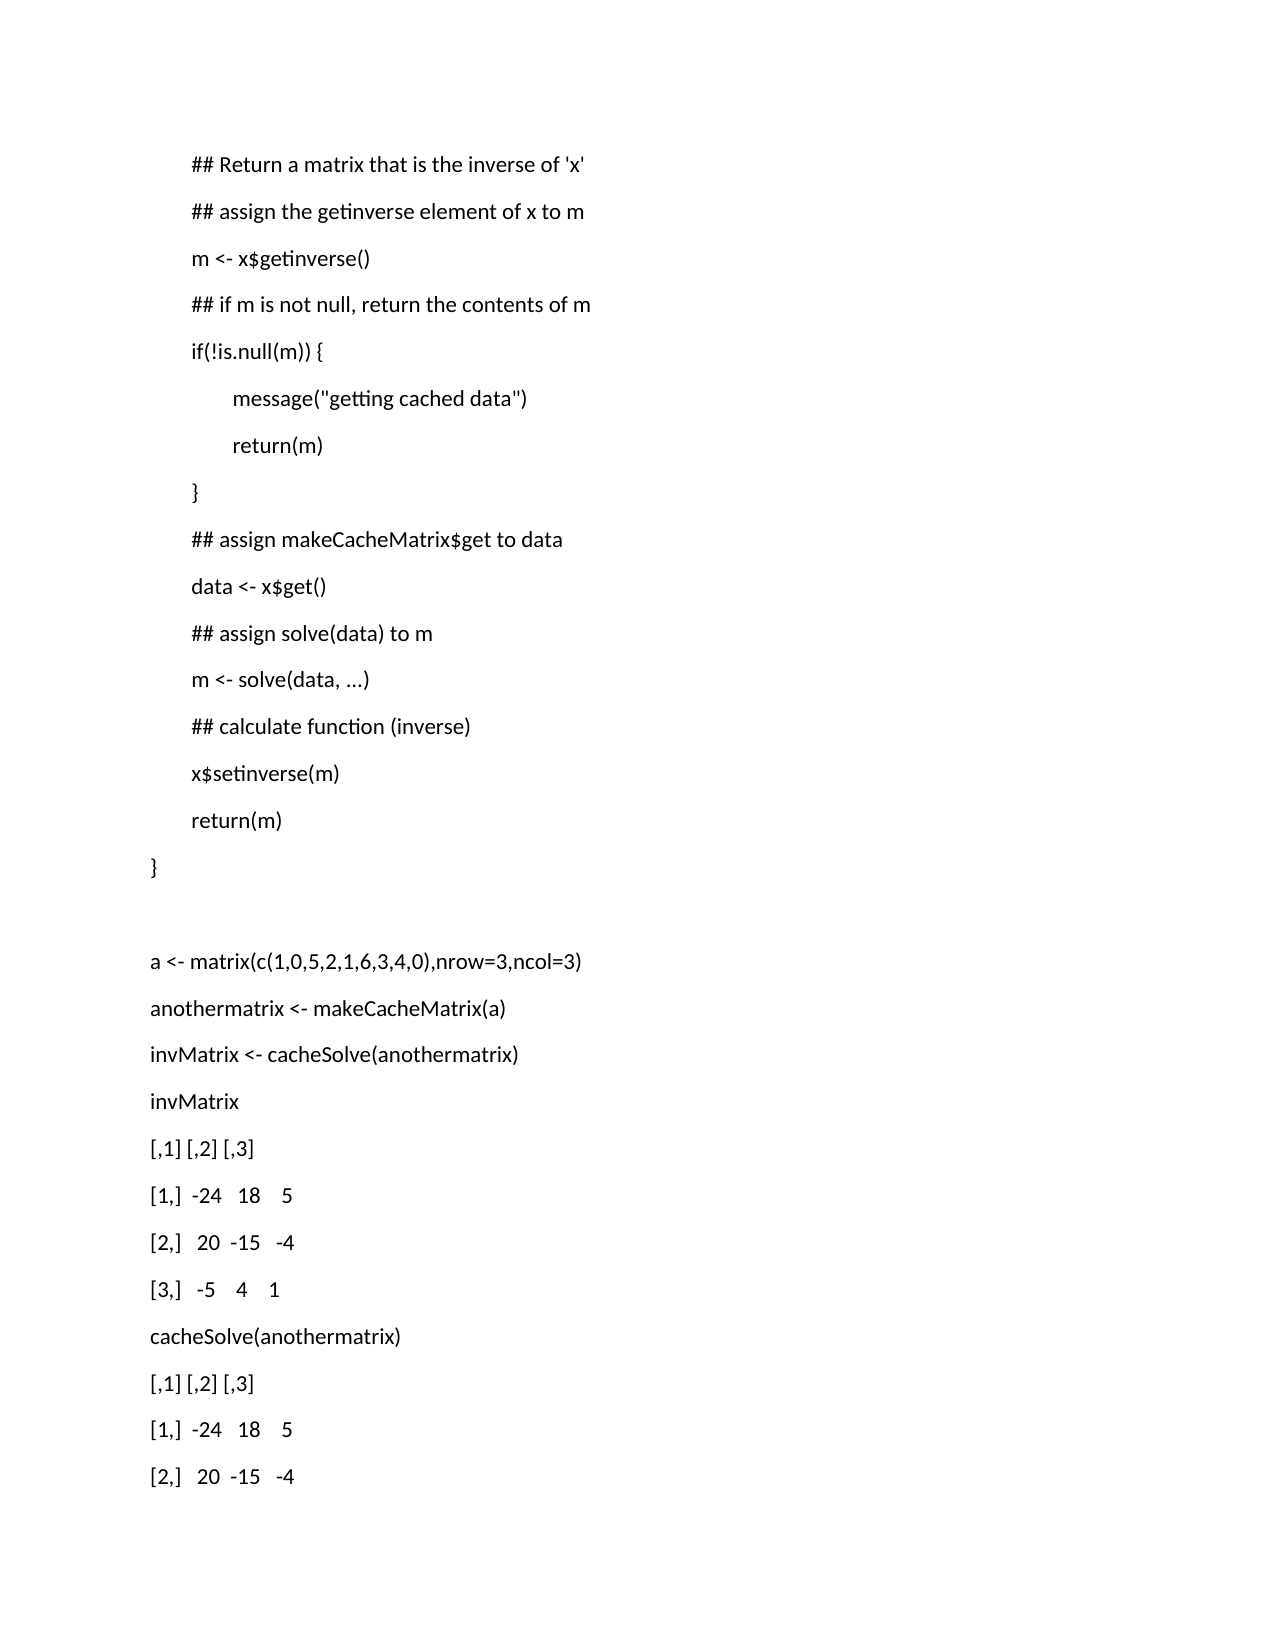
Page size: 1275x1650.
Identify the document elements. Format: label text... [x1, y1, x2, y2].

text [2,] 20 -15 -4 [150, 1462, 1125, 1491]
text ## assign makeCacheMatrix$get to data [150, 525, 1125, 553]
text m <- solve(data, ...) [150, 666, 1125, 694]
text m <- x$getinverse() [150, 244, 1125, 272]
text [1,] -24 18 5 [150, 1416, 1125, 1444]
text ## if m is not null, return the contents of m [150, 291, 1125, 319]
text a <- matrix(c(1,0,5,2,1,6,3,4,0),nrow=3,ncol=3) [150, 947, 1125, 975]
text [3,] -5 4 1 [150, 1275, 1125, 1303]
text ## assign solve(data) to m [150, 619, 1125, 647]
text } [150, 853, 1125, 881]
text invMatrix <- cacheSolve(anothermatrix) [150, 1041, 1125, 1069]
text message("getting cached data") [150, 384, 1125, 412]
text [,1] [,2] [,3] [150, 1369, 1125, 1397]
text cacheSolve(anothermatrix) [150, 1322, 1125, 1350]
text [2,] 20 -15 -4 [150, 1228, 1125, 1256]
text ## assign the getinverse element of x to m [150, 197, 1125, 225]
text [,1] [,2] [,3] [150, 1134, 1125, 1162]
text return(m) [150, 431, 1125, 459]
text invMatrix [150, 1087, 1125, 1116]
text if(!is.null(m)) { [150, 337, 1125, 366]
text [1,] -24 18 5 [150, 1181, 1125, 1209]
text data <- x$get() [150, 572, 1125, 600]
text return(m) [150, 806, 1125, 834]
text } [150, 478, 1125, 506]
text x$setinverse(m) [150, 759, 1125, 787]
text anothermatrix <- makeCacheMatrix(a) [150, 994, 1125, 1022]
text ## calculate function (inverse) [150, 712, 1125, 741]
text ## Return a matrix that is the inverse of 'x' [150, 150, 1125, 178]
